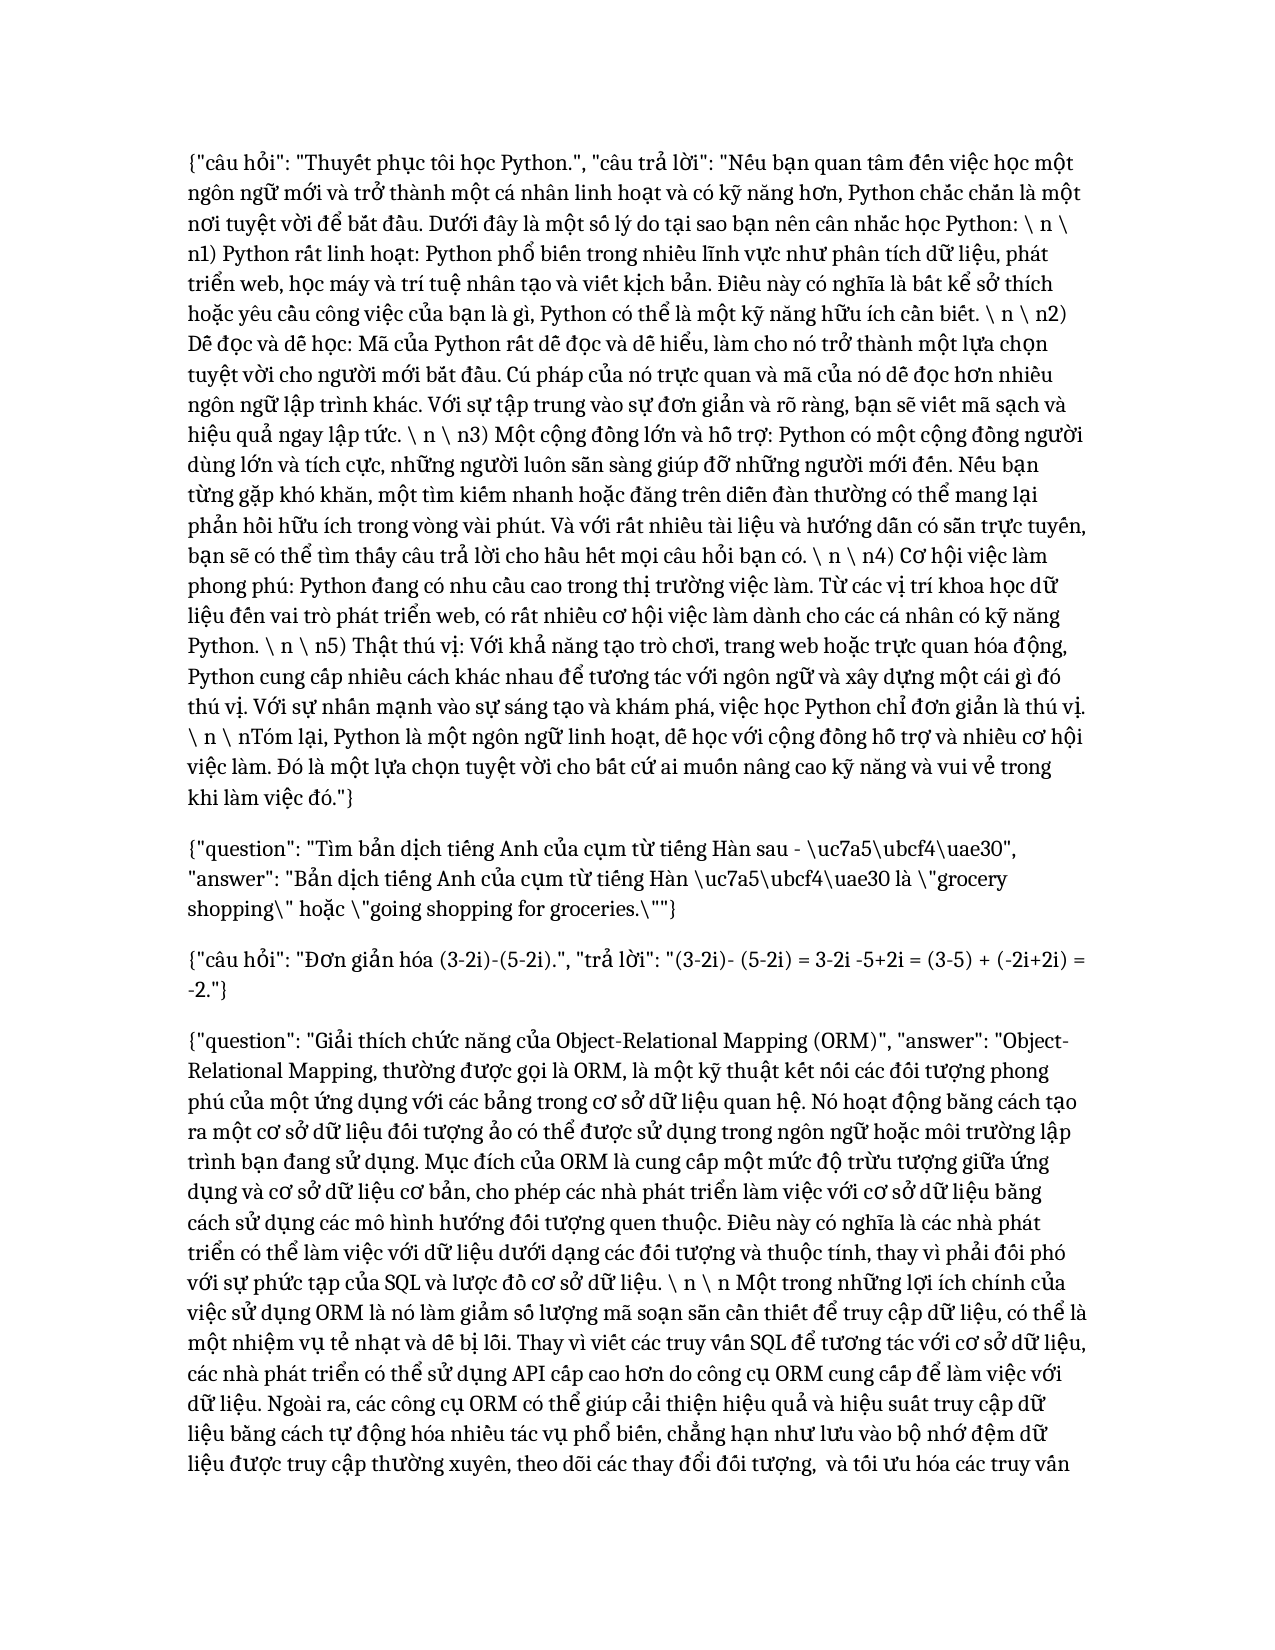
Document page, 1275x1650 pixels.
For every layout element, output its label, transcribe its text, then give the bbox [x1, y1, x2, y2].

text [187, 1028, 1087, 1477]
text {"câu hỏi": "Đơn giản hóa (3-2i)-(5-2i).", "trả lời": "(3-2i)- (5-2i) = 3-2i -5+2i = (3-5) + (-2i+2i) = -2."} [187, 947, 1087, 1003]
text {"question": "Tìm bản dịch tiếng Anh của cụm từ tiếng Hàn sau - \uc7a5\ubcf4\uae30", "answer": "Bản dịch tiếng Anh của cụm từ tiếng Hàn \uc7a5\ubcf4\uae30 là \"grocery shopping\" hoặc \"going shopping for groceries.\""} [187, 835, 1087, 922]
text {"câu hỏi": "Thuyết phục tôi học Python.", "câu trả lời": "Nếu bạn quan tâm đến việc học một ngôn ngữ mới và trở thành một cá nhân linh hoạt và có kỹ năng hơn, Python chắc chắn là một nơi tuyệt vời để bắt đầu. Dưới đây là một số lý do tại sao bạn nên cân nhắc học Python: \ n \ n1) Python rất linh hoạt: Python phổ biến trong nhiều lĩnh vực như phân tích dữ liệu, phát triển web, học máy và trí tuệ nhân tạo và viết kịch bản. Điều này có nghĩa là bất kể sở thích hoặc yêu cầu công việc của bạn là gì, Python có thể là một kỹ năng hữu ích cần biết. \ n \ n2) Dễ đọc và dễ học: Mã của Python rất dễ đọc và dễ hiểu, làm cho nó trở thành một lựa chọn tuyệt vời cho người mới bắt đầu. Cú pháp của nó trực quan và mã của nó dễ đọc hơn nhiều ngôn ngữ lập trình khác. Với sự tập trung vào sự đơn giản và rõ ràng, bạn sẽ viết mã sạch và hiệu quả ngay lập tức. \ n \ n3) Một cộng đồng lớn và hỗ trợ: Python có một cộng đồng người dùng lớn và tích cực, những người luôn sẵn sàng giúp đỡ những người mới đến. Nếu bạn từng gặp khó khăn, một tìm kiếm nhanh hoặc đăng trên diễn đàn thường có thể mang lại phản hồi hữu ích trong vòng vài phút. Và với rất nhiều tài liệu và hướng dẫn có sẵn trực tuyến, bạn sẽ có thể tìm thấy câu trả lời cho hầu hết mọi câu hỏi bạn có. \ n \ n4) Cơ hội việc làm phong phú: Python đang có nhu cầu cao trong thị trường việc làm. Từ các vị trí khoa học dữ liệu đến vai trò phát triển web, có rất nhiều cơ hội việc làm dành cho các cá nhân có kỹ năng Python. \ n \ n5) Thật thú vị: Với khả năng tạo trò chơi, trang web hoặc trực quan hóa động, Python cung cấp nhiều cách khác nhau để tương tác với ngôn ngữ và xây dựng một cái gì đó thú vị. Với sự nhấn mạnh vào sự sáng tạo và khám phá, việc học Python chỉ đơn giản là thú vị. \ n \ nTóm lại, Python là một ngôn ngữ linh hoạt, dễ học với cộng đồng hỗ trợ và nhiều cơ hội việc làm. Đó là một lựa chọn tuyệt vời cho bất cứ ai muốn nâng cao kỹ năng và vui vẻ trong khi làm việc đó."} [187, 150, 1087, 811]
